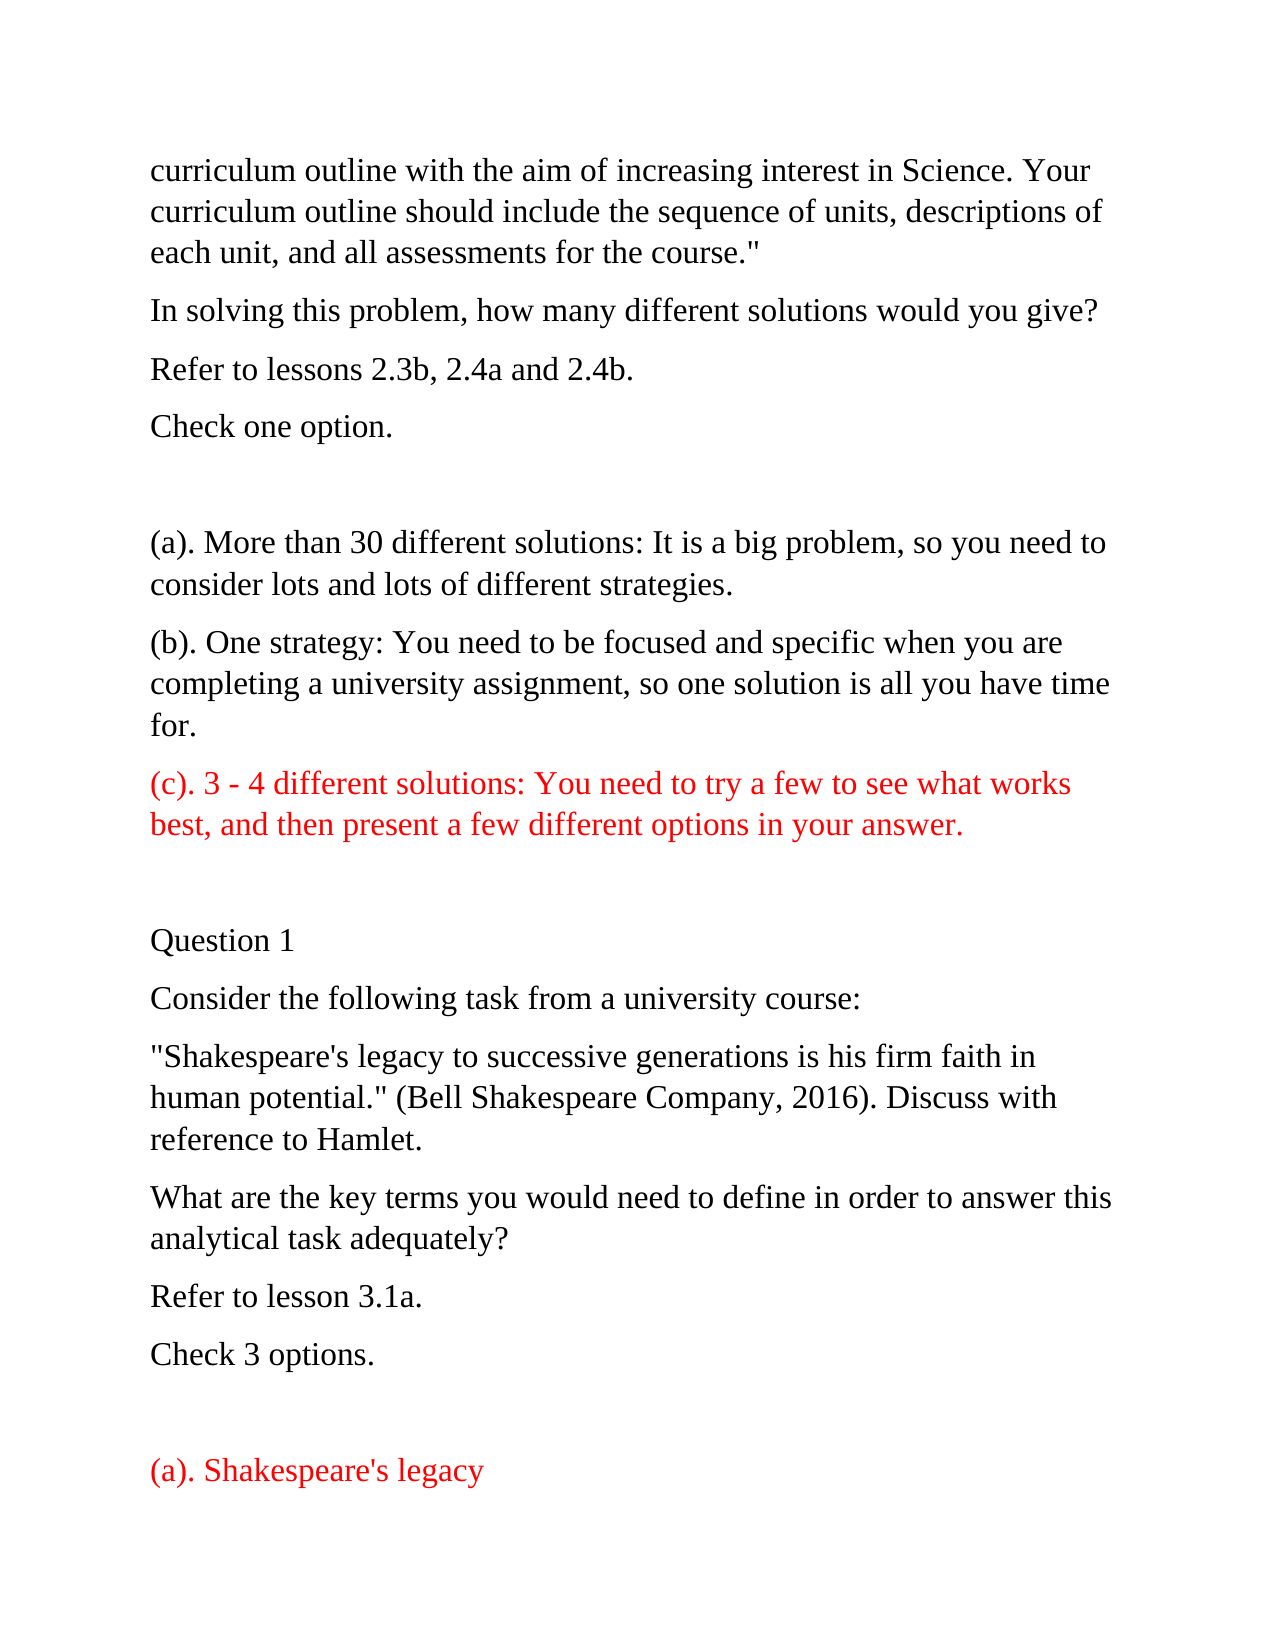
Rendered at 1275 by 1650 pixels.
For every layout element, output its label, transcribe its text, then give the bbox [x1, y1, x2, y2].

text Check 3 options. [150, 1334, 1125, 1373]
text What are the key terms you would need to define in order to answer this analytical task adequately? [150, 1177, 1125, 1257]
text (b). One strategy: You need to be focused and specific when you are completing a university assignment, so one solution is all you have time for. [150, 622, 1125, 743]
text (c). 3 - 4 different solutions: You need to try a few to see what works best, and then present a few different options in your answer. [150, 763, 1125, 843]
text "Shakespeare's legacy to successive generations is his firm faith in human potential." (Bell Shakespeare Company, 2016). Discuss with reference to Hamlet. [150, 1036, 1125, 1157]
text (a). More than 30 different solutions: It is a big problem, so you need to consider lots and lots of different strategies. [150, 523, 1125, 602]
text Refer to lesson 3.1a. [150, 1276, 1125, 1315]
text (a). Shakespeare's legacy [150, 1451, 1125, 1489]
text Check one option. [150, 407, 1125, 445]
text Question 1 [150, 920, 1125, 959]
text Consider the following task from a university course: [150, 978, 1125, 1017]
text Refer to lessons 2.3b, 2.4a and 2.4b. [150, 349, 1125, 387]
text In solving this problem, how many different solutions would you give? [150, 291, 1125, 329]
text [150, 150, 1125, 271]
